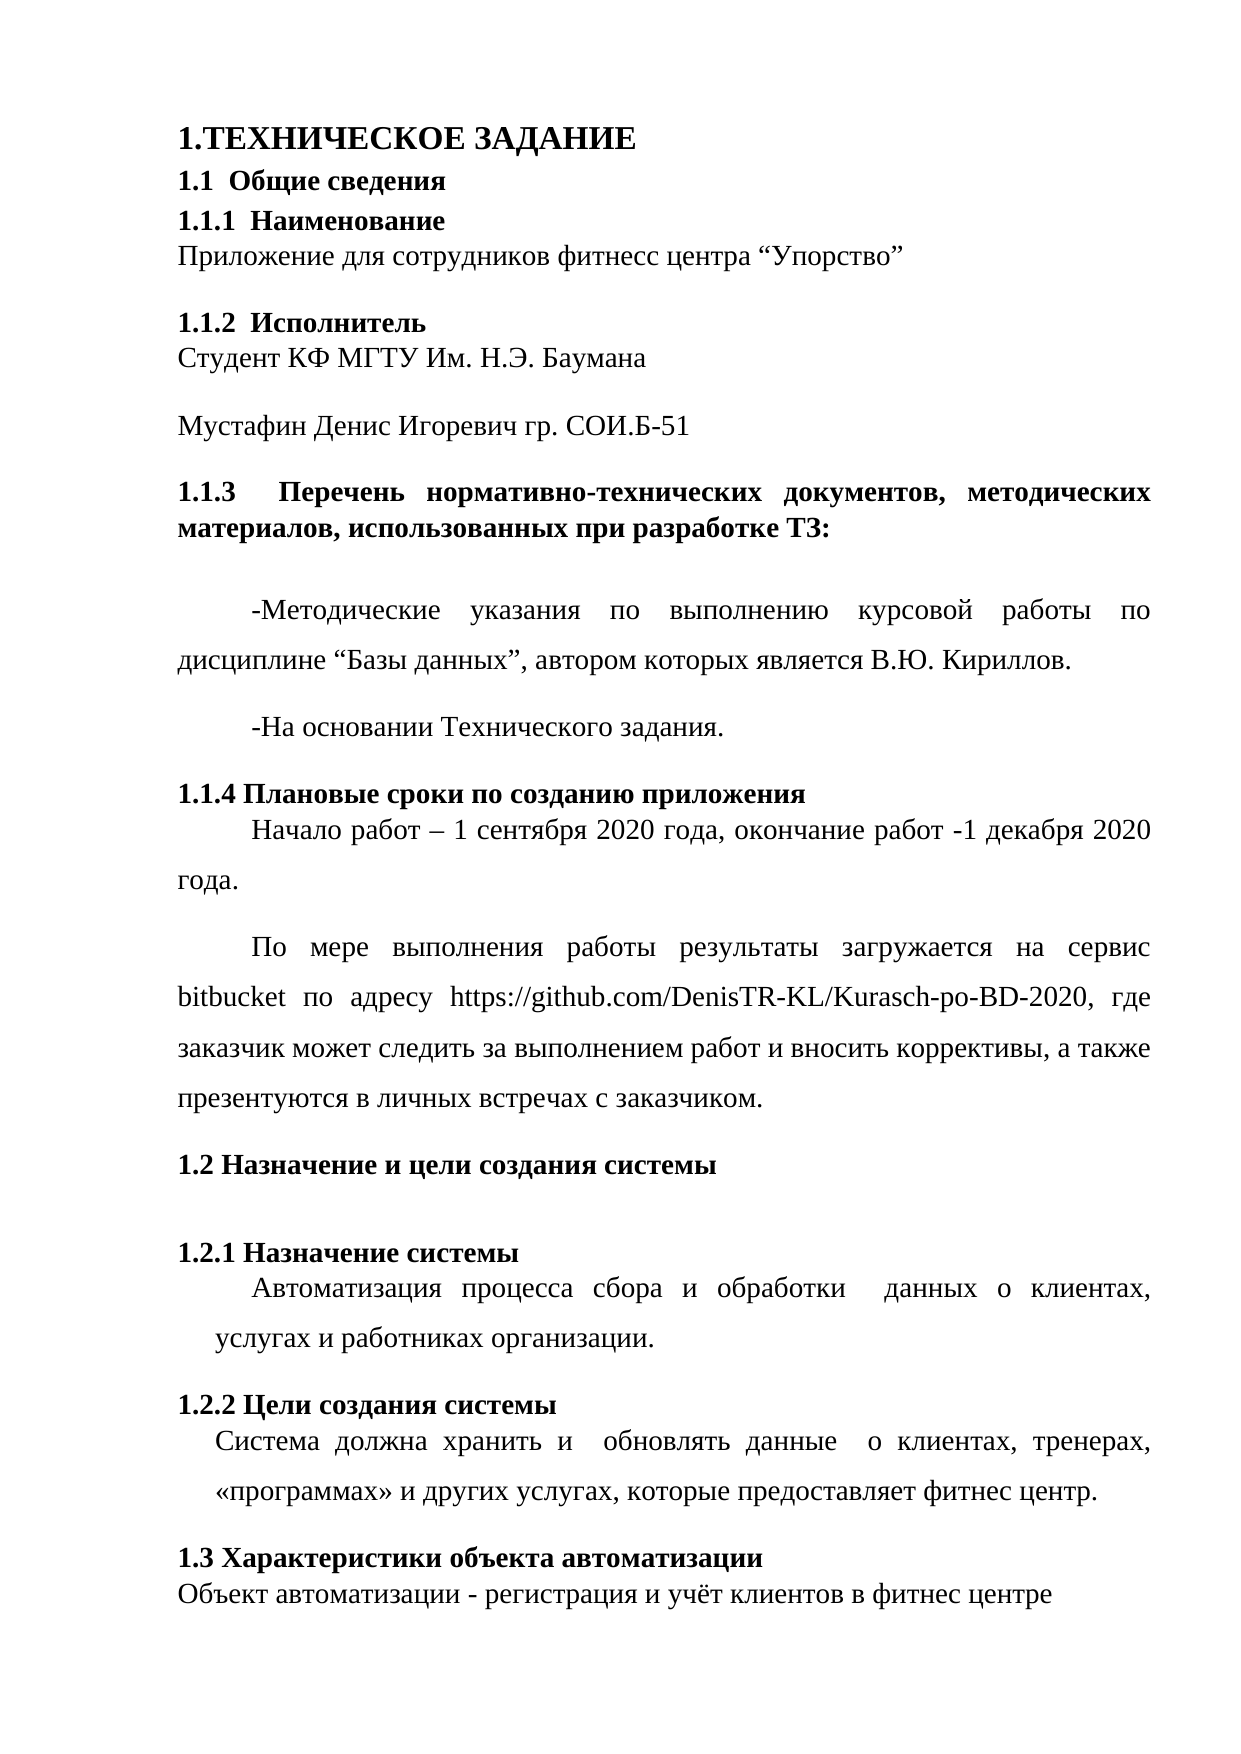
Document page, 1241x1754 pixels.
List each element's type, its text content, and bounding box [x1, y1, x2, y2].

subtitle 1.1.4 Плановые сроки по созданию приложения [177, 776, 1152, 810]
text -Методические указания по выполнению курсовой работы по дисциплине “Базы данных”, автором которых является В.Ю. Кириллов. [177, 592, 1152, 676]
text Начало работ – 1 сентября 2020 года, окончание работ -1 декабря 2020 года. [177, 812, 1152, 896]
subtitle 1.1.3 Перечень нормативно-технических документов, методических материалов, использованных при разработке ТЗ: [177, 474, 1152, 544]
subtitle 1.1.1 Наименование [177, 203, 1152, 236]
subtitle 1.2 Назначение и цели создания системы [177, 1147, 1152, 1181]
subtitle 1.3 Характеристики объекта автоматизации [177, 1540, 1152, 1574]
text По мере выполнения работы результаты загружается на сервис bitbucket по адресу https://github.com/DenisTR-KL/Kurasch-po-BD-2020, где заказчик может следить за выполнением работ и вносить коррективы, а также презентуются в личных встречах с заказчиком. [177, 929, 1152, 1113]
text Объект автоматизации - регистрация и учёт клиентов в фитнес центре [177, 1576, 1152, 1609]
text -На основании Технического задания. [177, 709, 1152, 743]
text Мустафин Денис Игоревич гр. СОИ.Б-51 [177, 408, 1152, 441]
text Автоматизация процесса сбора и обработки данных о клиентах, услугах и работниках организации. [215, 1270, 1152, 1354]
subtitle 1.2.2 Цели создания системы [177, 1387, 1152, 1421]
text Приложение для сотрудников фитнесс центра “Упорство” [177, 238, 1152, 272]
text Система должна хранить и обновлять данные о клиентах, тренерах, «программах» и других услугах, которые предоставляет фитнес центр. [215, 1423, 1152, 1507]
subtitle 1.1.2 Исполнитель [177, 305, 1152, 339]
subtitle 1.2.1 Назначение системы [177, 1235, 1152, 1268]
subtitle 1.ТЕХНИЧЕСКОЕ ЗАДАНИЕ [177, 118, 1152, 156]
subtitle 1.1 Общие сведения [177, 163, 1152, 196]
text Студент КФ МГТУ Им. Н.Э. Баумана [177, 341, 1152, 374]
